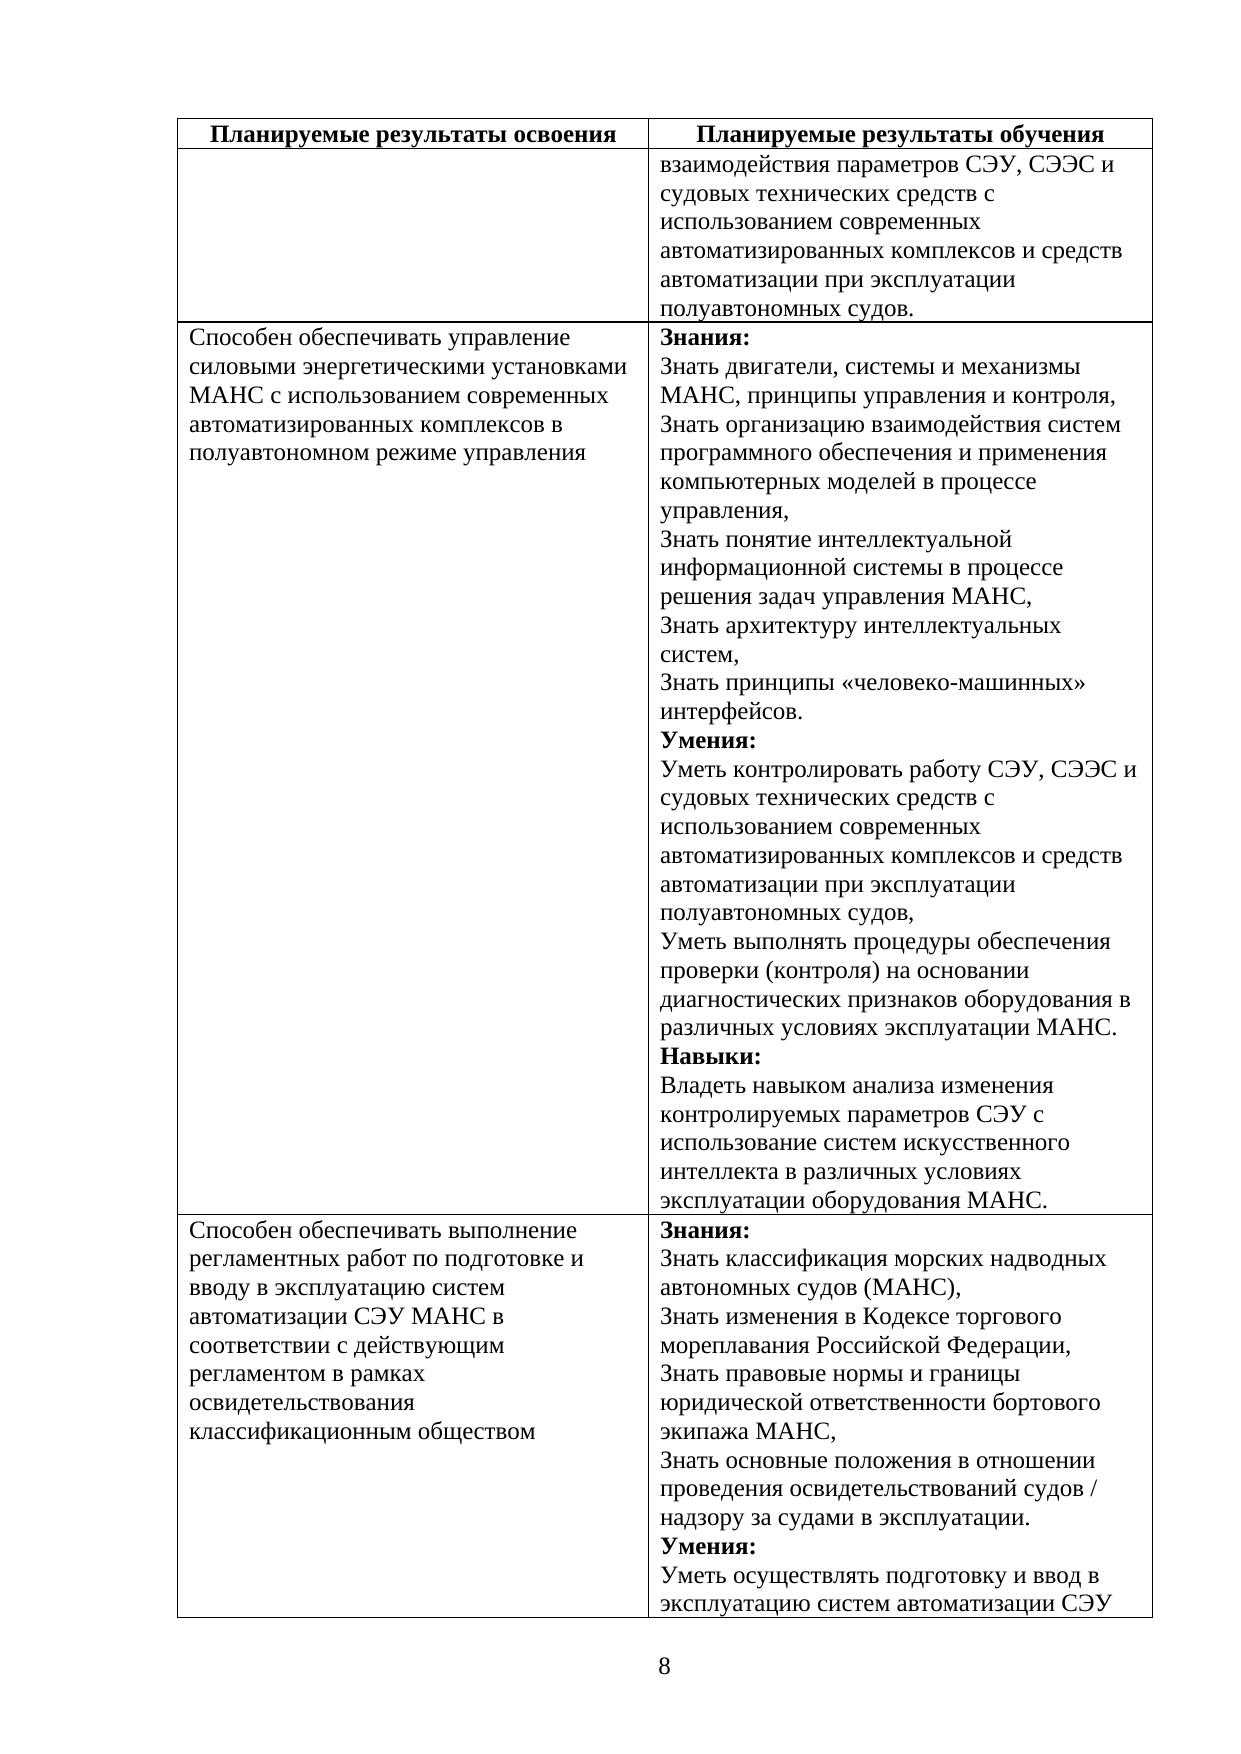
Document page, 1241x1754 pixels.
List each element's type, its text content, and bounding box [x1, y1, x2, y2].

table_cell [649, 149, 1152, 321]
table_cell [178, 1215, 648, 1617]
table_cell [178, 149, 648, 321]
table_header Планируемые результаты освоения [178, 119, 648, 148]
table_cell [649, 1215, 1152, 1617]
table_header Планируемые результаты обучения [649, 119, 1152, 148]
table_cell Знания: Знать двигатели, системы и механизмы МАНС, принципы управления и контроля,Знать организацию взаимодействия систем программного обеспечения и применения компьютерных моделей в процессе управления,Знать понятие интеллектуальной информационной системы в процессе решения задач управления МАНС,Знать архитектуру интеллектуальных систем,Знать принципы «человеко-машинных» интерфейсов. Умения: Уметь контролировать работу СЭУ, СЭЭС и судовых технических средств с использованием современных автоматизированных комплексов и средств автоматизации при эксплуатации полуавтономных судов,Уметь выполнять процедуры обеспечения проверки (контроля) на основании диагностических признаков оборудования в различных условиях эксплуатации МАНС. Навыки: Владеть навыком анализа изменения контролируемых параметров СЭУ с использование систем искусственного интеллекта в различных условиях эксплуатации оборудования МАНС. [649, 323, 1152, 1214]
table_cell Способен обеспечивать управление силовыми энергетическими установками МАНС с использованием современных автоматизированных комплексов в полуавтономном режиме управления [178, 323, 648, 1214]
